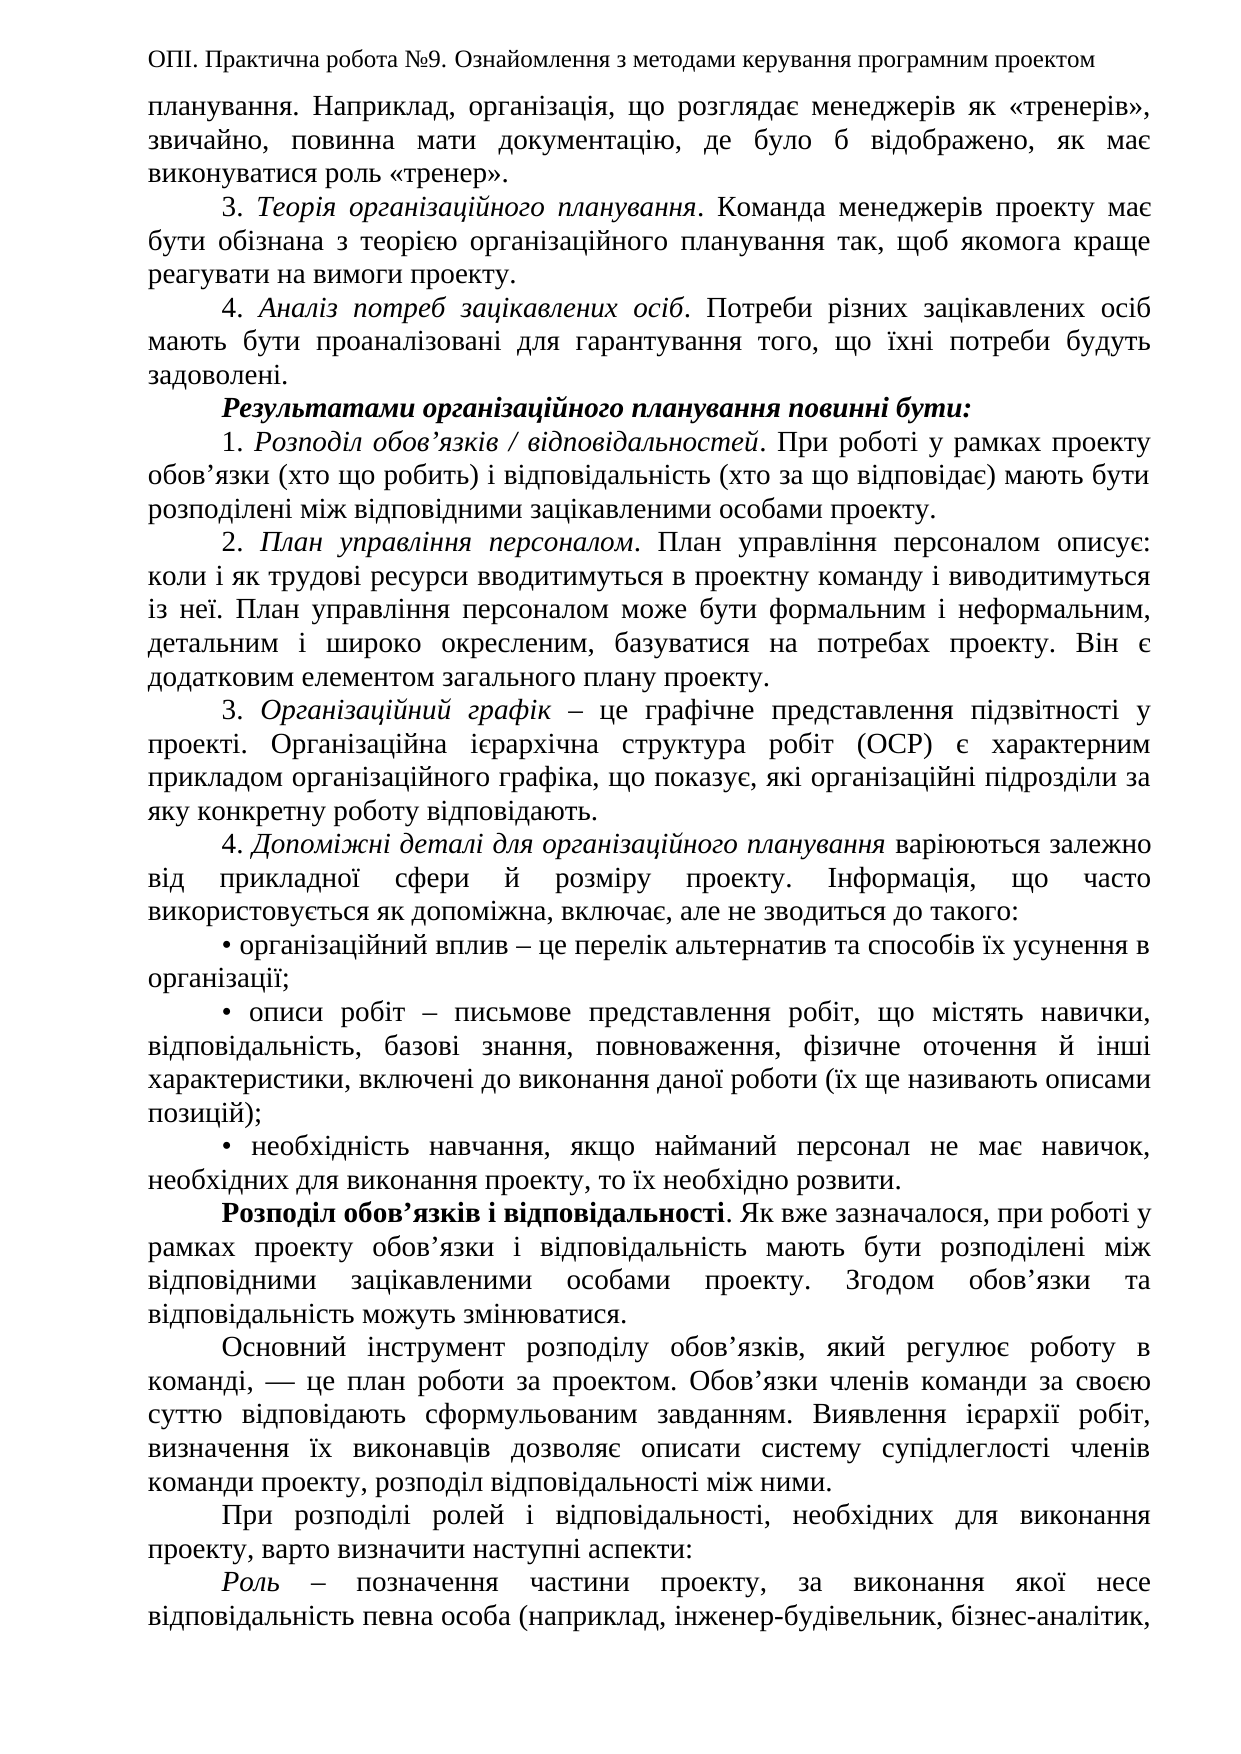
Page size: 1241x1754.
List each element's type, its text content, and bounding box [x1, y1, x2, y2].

text Основний інструмент розподілу обов’язків, який регулює роботу в команді, ― це план роботи за проектом. Обов’язки членів команди за своєю суттю відповідають сформульованим завданням. Виявлення ієрархії робіт, визначення їх виконавців дозволяє описати систему супідлеглості членів команди проекту, розподіл відповідальності між ними. [148, 1329, 1152, 1497]
text 4. Аналіз потреб зацікавлених осіб. Потреби різних зацікавлених осіб мають бути проаналізовані для гарантування того, що їхні потреби будуть задоволені. [148, 290, 1152, 390]
text • необхідність навчання, якщо найманий персонал не має навичок, необхідних для виконання проекту, то їх необхідно розвити. [148, 1128, 1152, 1195]
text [148, 1564, 1152, 1631]
text 1. Розподіл обов’язків / відповідальностей. При роботі у рамках проекту обов’язки (хто що робить) і відповідальність (хто за що відповідає) мають бути розподілені між відповідними зацікавленими особами проекту. [148, 424, 1152, 524]
text 4. Допоміжні деталі для організаційного планування варіюються залежно від прикладної сфери й розміру проекту. Інформація, що часто використовується як допоміжна, включає, але не зводиться до такого: [148, 826, 1152, 927]
text Розподіл обов’язків і відповідальності. Як вже зазначалося, при роботі у рамках проекту обов’язки і відповідальність мають бути розподілені між відповідними зацікавленими особами проекту. Згодом обов’язки та відповідальність можуть змінюватися. [148, 1195, 1152, 1329]
text При розподілі ролей і відповідальності, необхідних для виконання проекту, варто визначити наступні аспекти: [148, 1497, 1152, 1564]
text • описи робіт – письмове представлення робіт, що містять навички, відповідальність, базові знання, повноваження, фізичне оточення й інші характеристики, включені до виконання даної роботи (їх ще називають описами позицій); [148, 994, 1152, 1128]
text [148, 88, 1152, 189]
text 2. План управління персоналом. План управління персоналом описує: коли і як трудові ресурси вводитимуться в проектну команду і виводитимуться із неї. План управління персоналом може бути формальним і неформальним, детальним і широко окресленим, базуватися на потребах проекту. Він є додатковим елементом загального плану проекту. [148, 524, 1152, 692]
text 3. Теорія організаційного планування. Команда менеджерів проекту має бути обізнана з теорією організаційного планування так, щоб якомога краще реагувати на вимоги проекту. [148, 189, 1152, 290]
text 3. Організаційний графік – це графічне представлення підзвітності у проекті. Організаційна ієрархічна структура робіт (ОСР) є характерним прикладом організаційного графіка, що показує, які організаційні підрозділи за яку конкретну роботу відповідають. [148, 692, 1152, 826]
text • організаційний вплив – це перелік альтернатив та способів їх усунення в організації; [148, 927, 1152, 994]
text Результатами організаційного планування повинні бути: [148, 390, 1152, 424]
